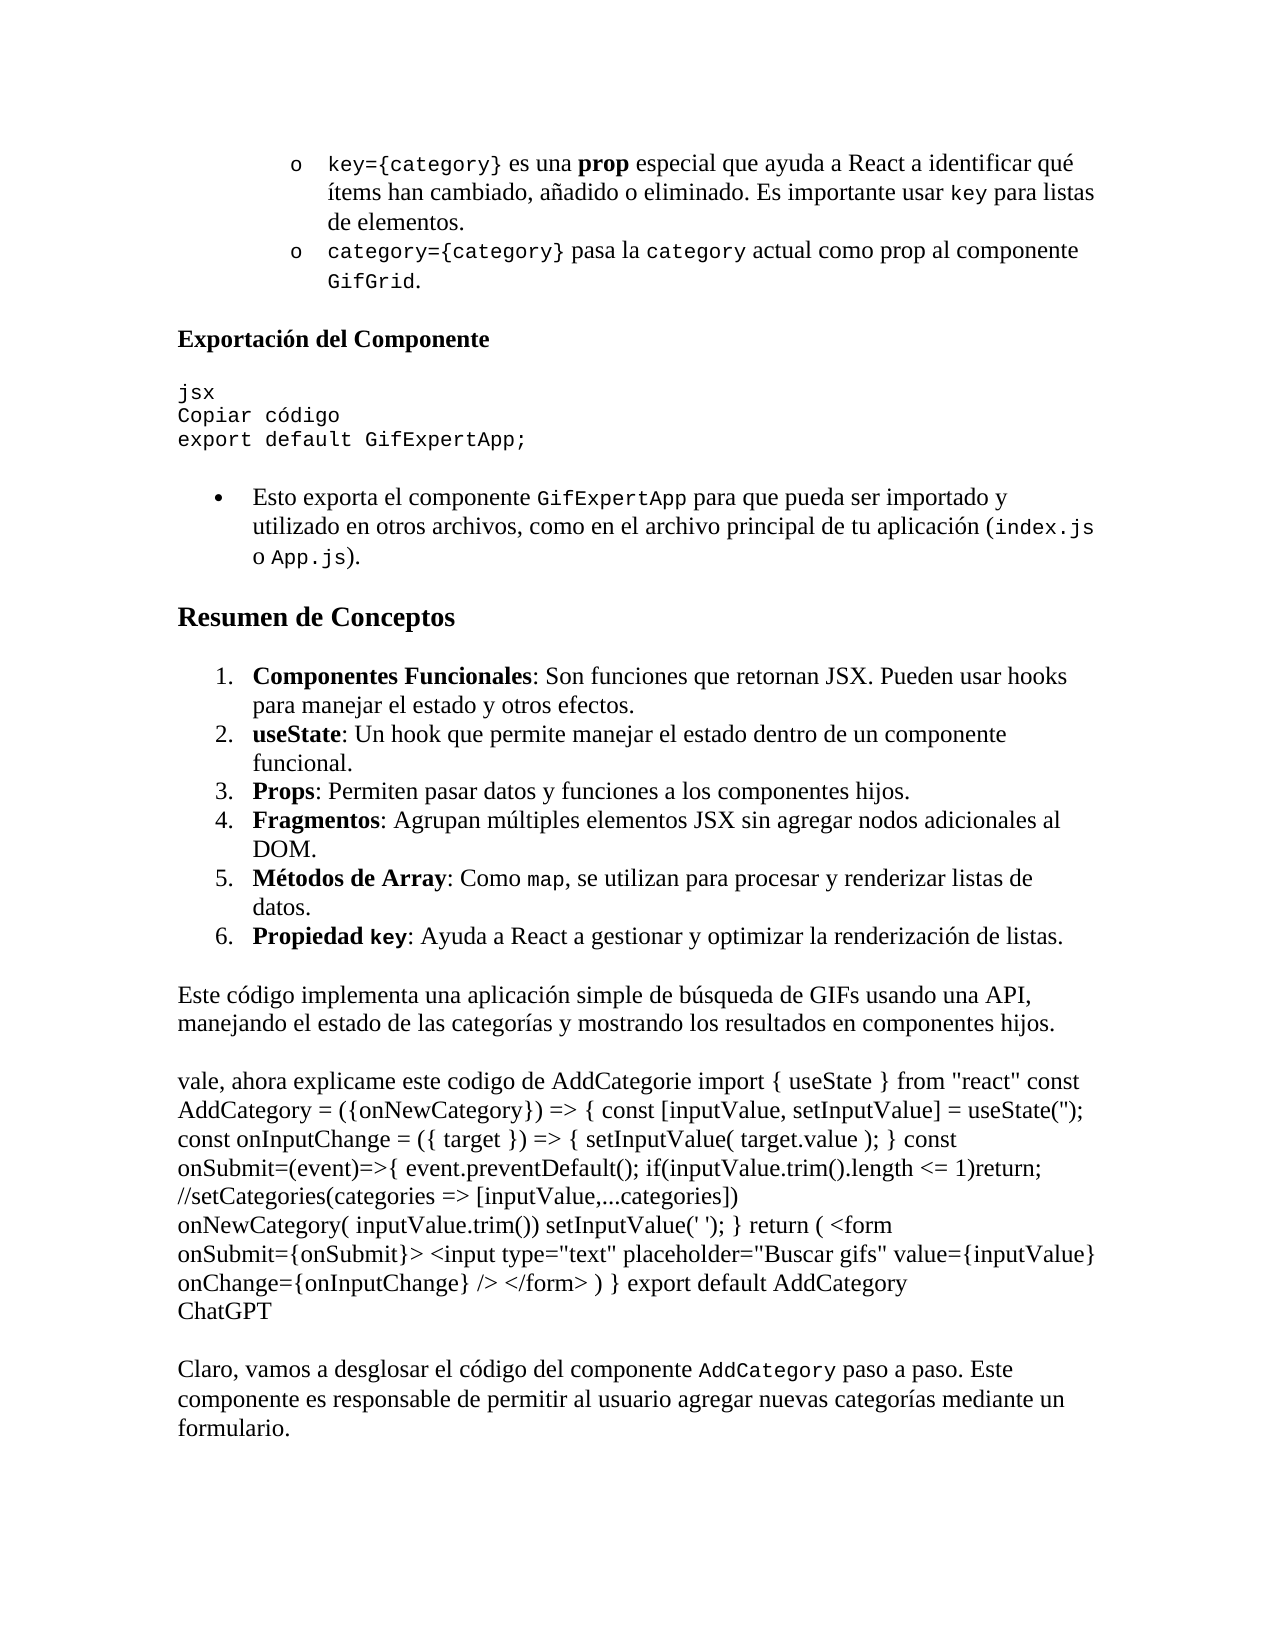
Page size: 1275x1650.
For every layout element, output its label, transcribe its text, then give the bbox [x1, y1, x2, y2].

text Claro, vamos a desglosar el código del componente AddCategory paso a paso. Este componente es responsable de permitir al usuario agregar nuevas categorías mediante un formulario. [177, 1354, 1098, 1441]
text Este código implementa una aplicación simple de búsqueda de GIFs usando una API, manejando el estado de las categorías y mostrando los resultados en componentes hijos. [177, 980, 1098, 1037]
list Fragmentos: Agrupan múltiples elementos JSX sin agregar nodos adicionales al DOM. [215, 805, 1098, 863]
list category={category} pasa la category actual como prop al componente GifGrid. [290, 236, 1098, 295]
list Propiedad key: Ayuda a React a gestionar y optimizar la renderización de listas. [215, 921, 1098, 951]
text Resumen de Conceptos [177, 600, 1098, 632]
list Esto exporta el componente GifExpertApp para que pueda ser importado y utilizado en otros archivos, como en el archivo principal de tu aplicación (index.js o App.js). [215, 482, 1098, 571]
text Copiar código [177, 405, 1098, 429]
list Componentes Funcionales: Son funciones que retornan JSX. Pueden usar hooks para manejar el estado y otros efectos. [215, 661, 1098, 719]
text export default GifExpertApp; [177, 429, 1098, 453]
list useState: Un hook que permite manejar el estado dentro de un componente funcional. [215, 719, 1098, 776]
text vale, ahora explicame este codigo de AddCategorie import { useState } from "react" const AddCategory = ({onNewCategory}) => { const [inputValue, setInputValue] = useState(''); const onInputChange = ({ target }) => { setInputValue( target.value ); } const onSubmit=(event)=>{ event.preventDefault(); if(inputValue.trim().length <= 1)return; //setCategories(categories => [inputValue,...categories]) onNewCategory( inputValue.trim()) setInputValue(' '); } return ( <form onSubmit={onSubmit}> <input type="text" placeholder="Buscar gifs" value={inputValue} onChange={onInputChange} /> </form> ) } export default AddCategory [177, 1066, 1098, 1296]
list Métodos de Array: Como map, se utilizan para procesar y renderizar listas de datos. [215, 863, 1098, 921]
text ChatGPT [177, 1296, 1098, 1325]
list key={category} es una prop especial que ayuda a React a identificar qué ítems han cambiado, añadido o eliminado. Es importante usar key para listas de elementos. [290, 148, 1098, 236]
list Props: Permiten pasar datos y funciones a los componentes hijos. [215, 776, 1098, 805]
text jsx [177, 382, 1098, 405]
text Exportación del Componente [177, 324, 1098, 353]
